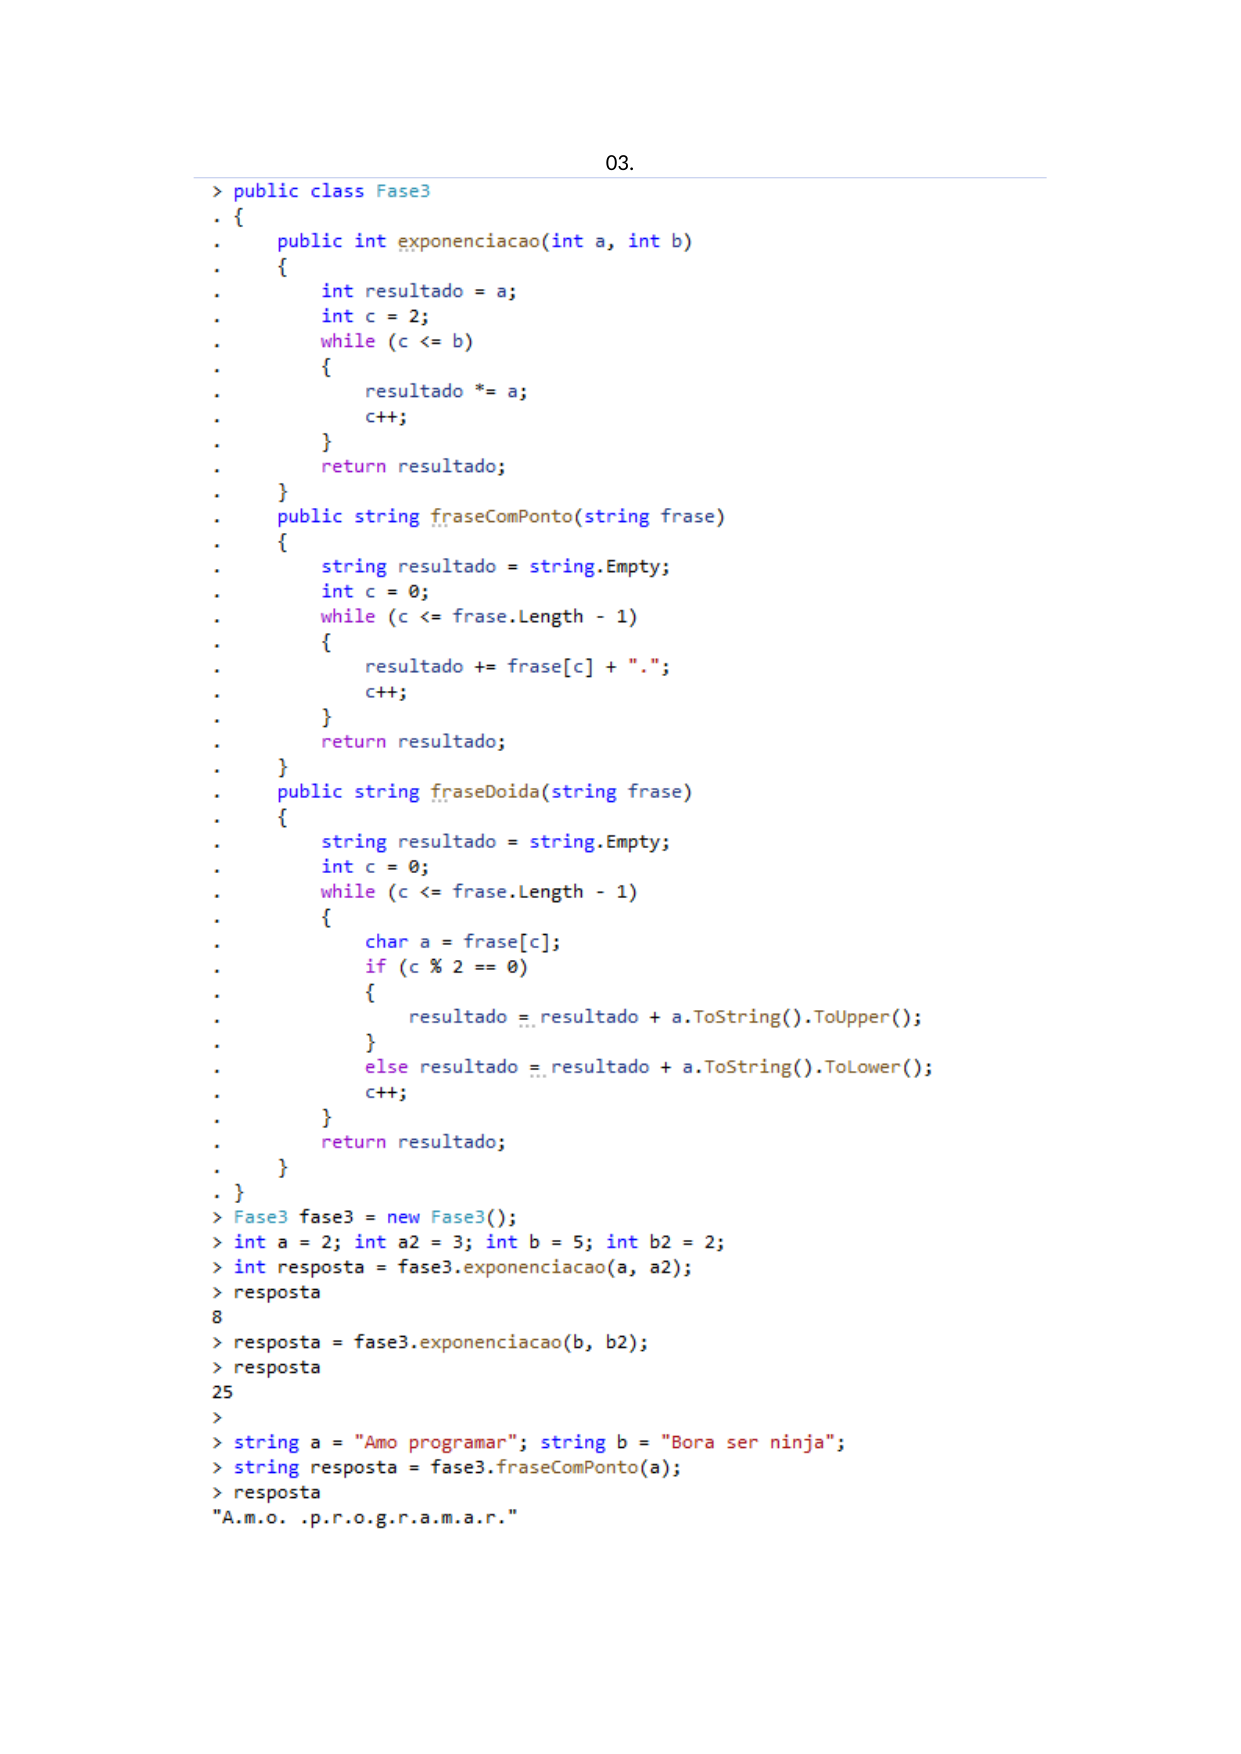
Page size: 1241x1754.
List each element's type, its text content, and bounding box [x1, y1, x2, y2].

picture [193, 177, 1047, 1533]
